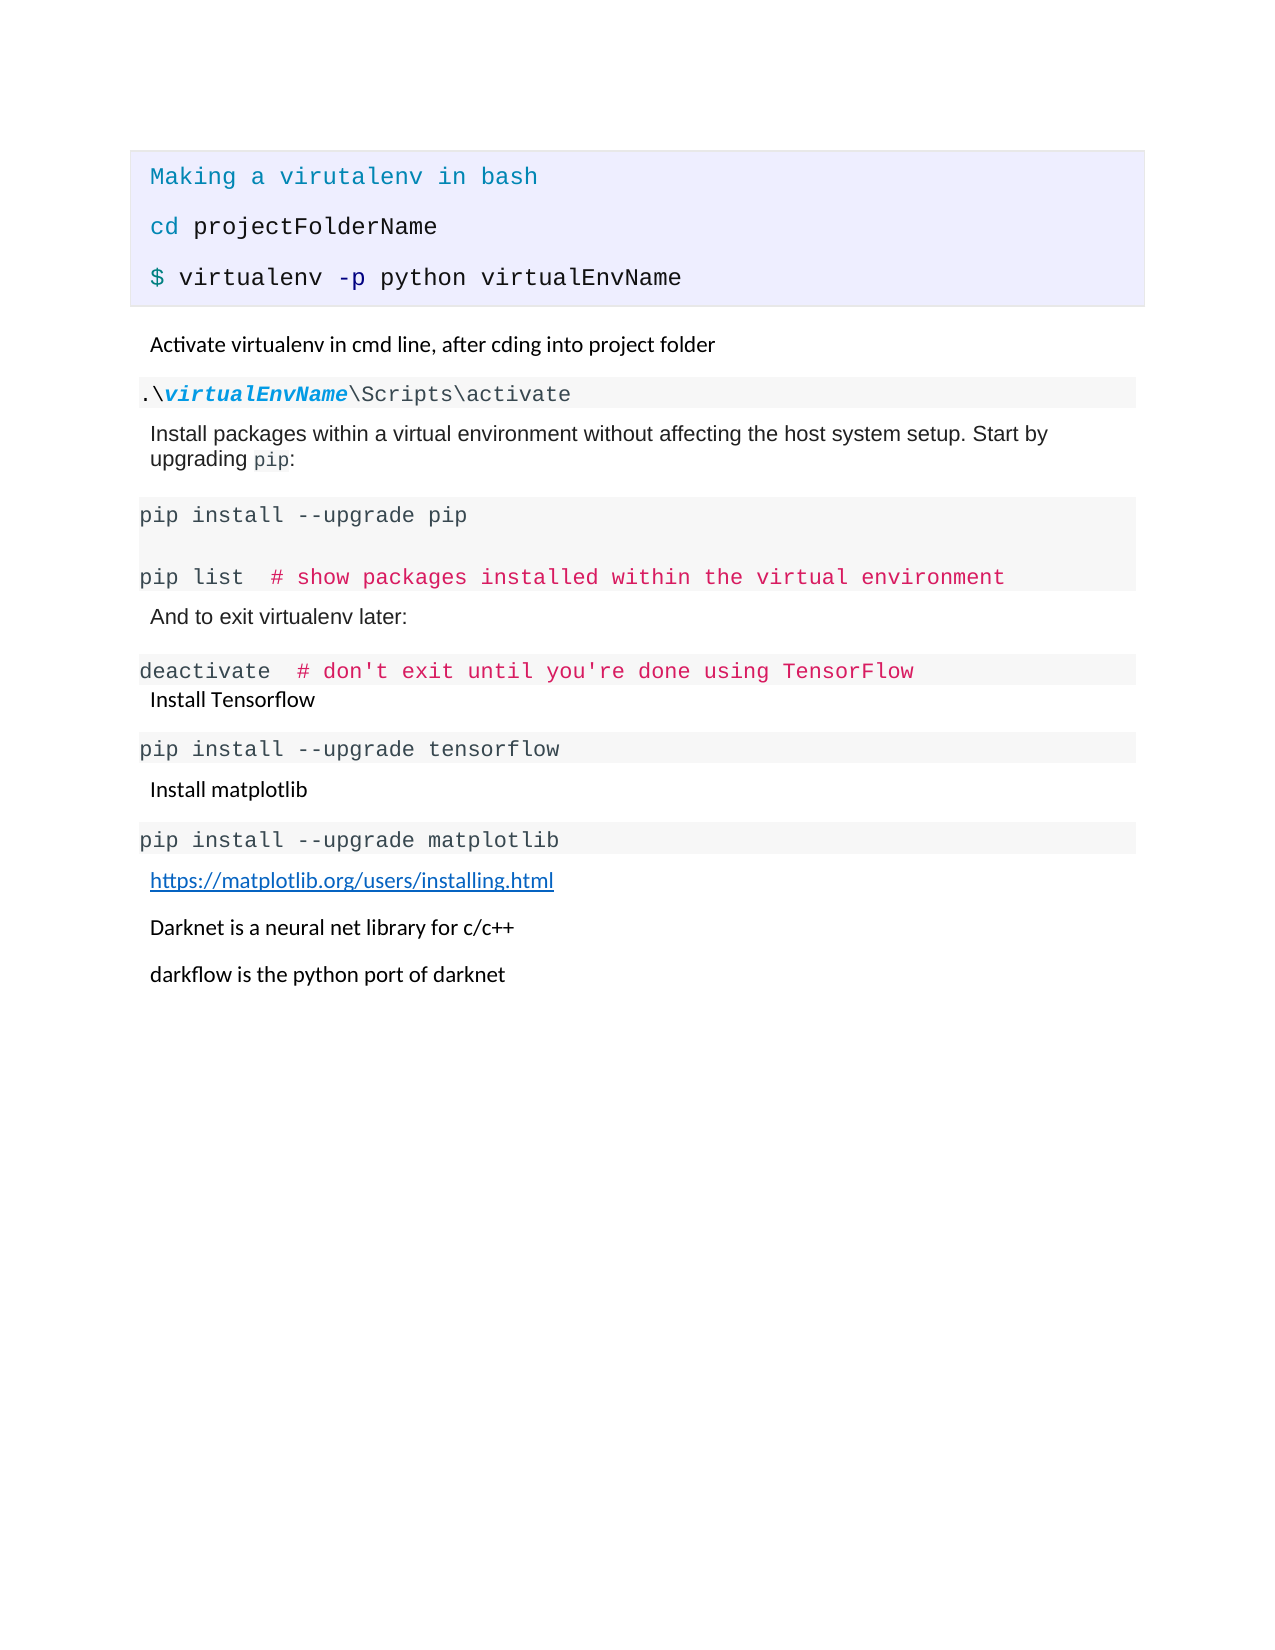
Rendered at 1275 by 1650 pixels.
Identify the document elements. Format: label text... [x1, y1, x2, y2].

text Install matplotlib [150, 776, 1125, 804]
text pip install --upgrade pip pip list # show packages installed within the virtual environment [139, 497, 1136, 591]
text pip install --upgrade tensorflow [139, 732, 1136, 763]
text deactivate # don't exit until you're done using TensorFlow [139, 654, 1136, 685]
text Darknet is a neural net library for c/c++ [150, 913, 1125, 941]
text cd projectFolderName [131, 201, 1144, 242]
text Activate virtualenv in cmd line, after cding into project folder [150, 330, 1125, 358]
text .\virtualEnvName\Scripts\activate [139, 377, 1136, 408]
text And to exit virtualenv later: [150, 603, 1125, 629]
text pip install --upgrade matplotlib [139, 822, 1136, 854]
text $ virtualenv -p python virtualEnvName [131, 251, 1144, 305]
text Install packages within a virtual environment without affecting the host system setup. Start by upgrading pip: [150, 421, 1125, 472]
text https://matplotlib.org/users/installing.html [150, 866, 1125, 894]
text Making a virutalenv in bash [131, 152, 1144, 191]
text darkflow is the python port of darknet [150, 960, 1125, 988]
text Install Tensorflow [150, 685, 1125, 713]
